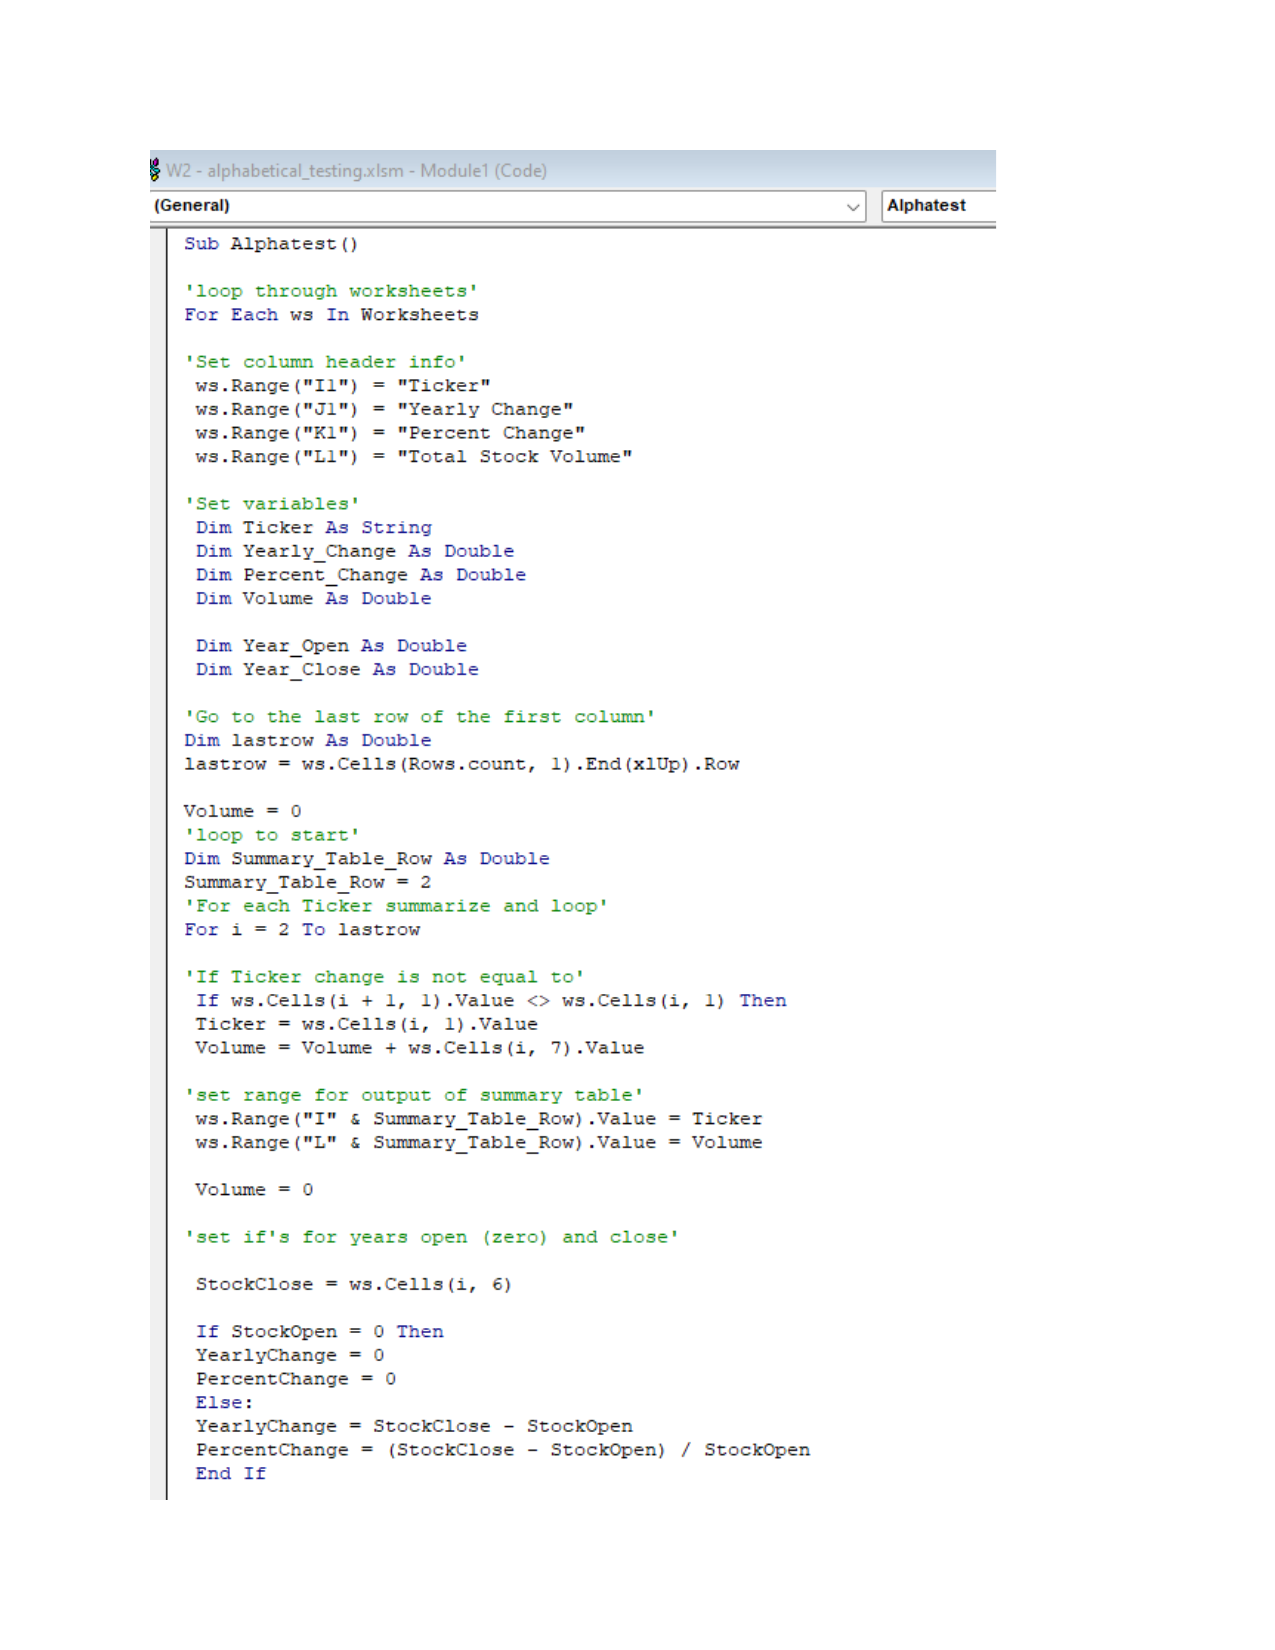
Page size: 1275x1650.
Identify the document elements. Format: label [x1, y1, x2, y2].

picture [150, 150, 997, 1500]
